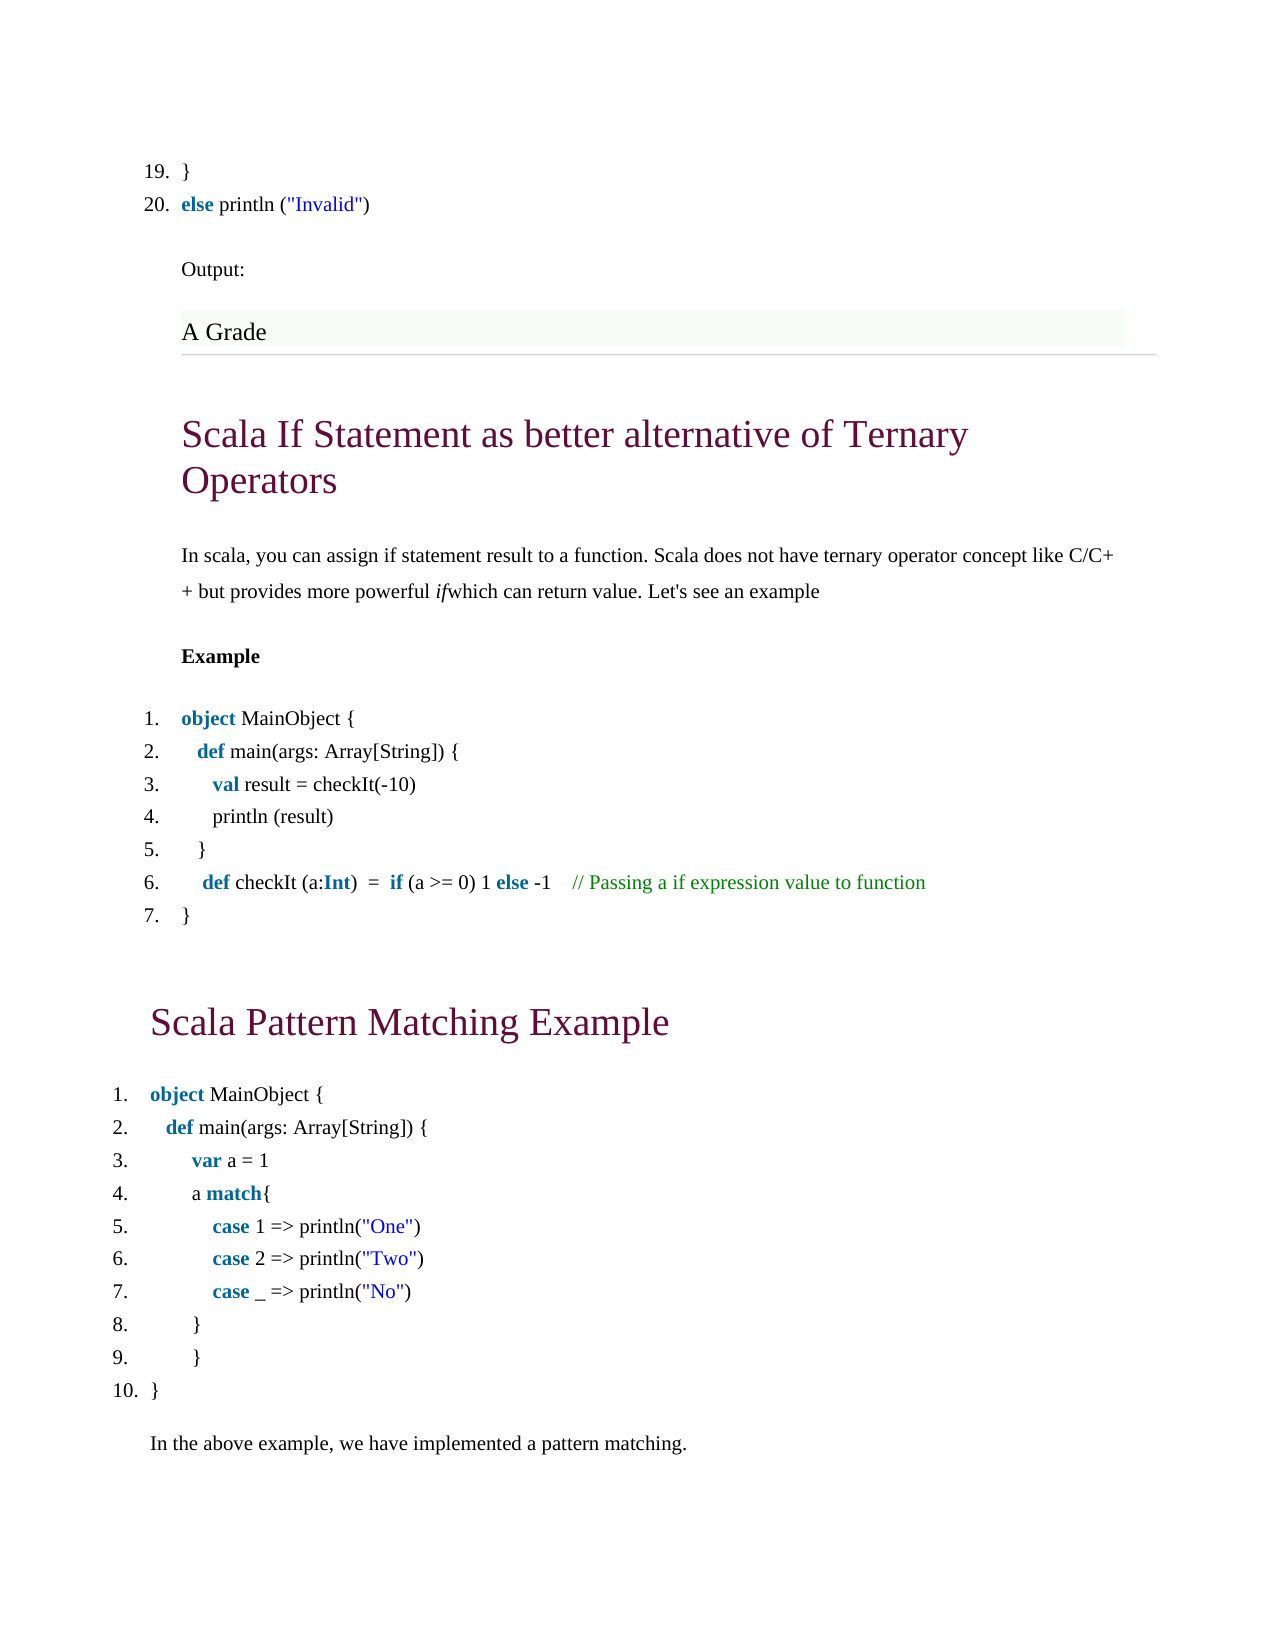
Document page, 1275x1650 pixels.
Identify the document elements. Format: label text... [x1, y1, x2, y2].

list } [144, 828, 1125, 861]
list def main(args: Array[String]) { [144, 730, 1125, 763]
text In scala, you can assign if statement result to a function. Scala does not have ternary operator concept like C/C++ but provides more powerful ifwhich can return value. Let's see an example [181, 531, 1125, 603]
list def checkIt (a:Int) = if (a >= 0) 1 else -1 // Passing a if expression value to function [144, 861, 1125, 894]
list case 2 => println("Two") [112, 1238, 1125, 1270]
list } [144, 150, 1125, 183]
list case _ => println("No") [112, 1270, 1125, 1303]
list println (result) [144, 796, 1125, 828]
subtitle Scala If Statement as better alternative of Ternary Operators [181, 411, 1125, 502]
list def main(args: Array[String]) { [112, 1106, 1125, 1139]
list else println ("Invalid") [144, 183, 1125, 216]
list object MainObject { [144, 697, 1125, 730]
text A Grade [181, 310, 1125, 346]
text In the above example, we have implemented a pattern matching. [150, 1431, 1125, 1455]
list a match{ [112, 1172, 1125, 1205]
list } [144, 894, 1125, 927]
text Output: [181, 245, 1125, 281]
list } [112, 1369, 1125, 1402]
subtitle Scala Pattern Matching Example [150, 999, 1125, 1044]
list var a = 1 [112, 1139, 1125, 1172]
list } [112, 1303, 1125, 1336]
list case 1 => println("One") [112, 1205, 1125, 1238]
list } [112, 1336, 1125, 1369]
text Example [181, 632, 1125, 668]
list object MainObject { [112, 1073, 1125, 1106]
list val result = checkIt(-10) [144, 763, 1125, 796]
